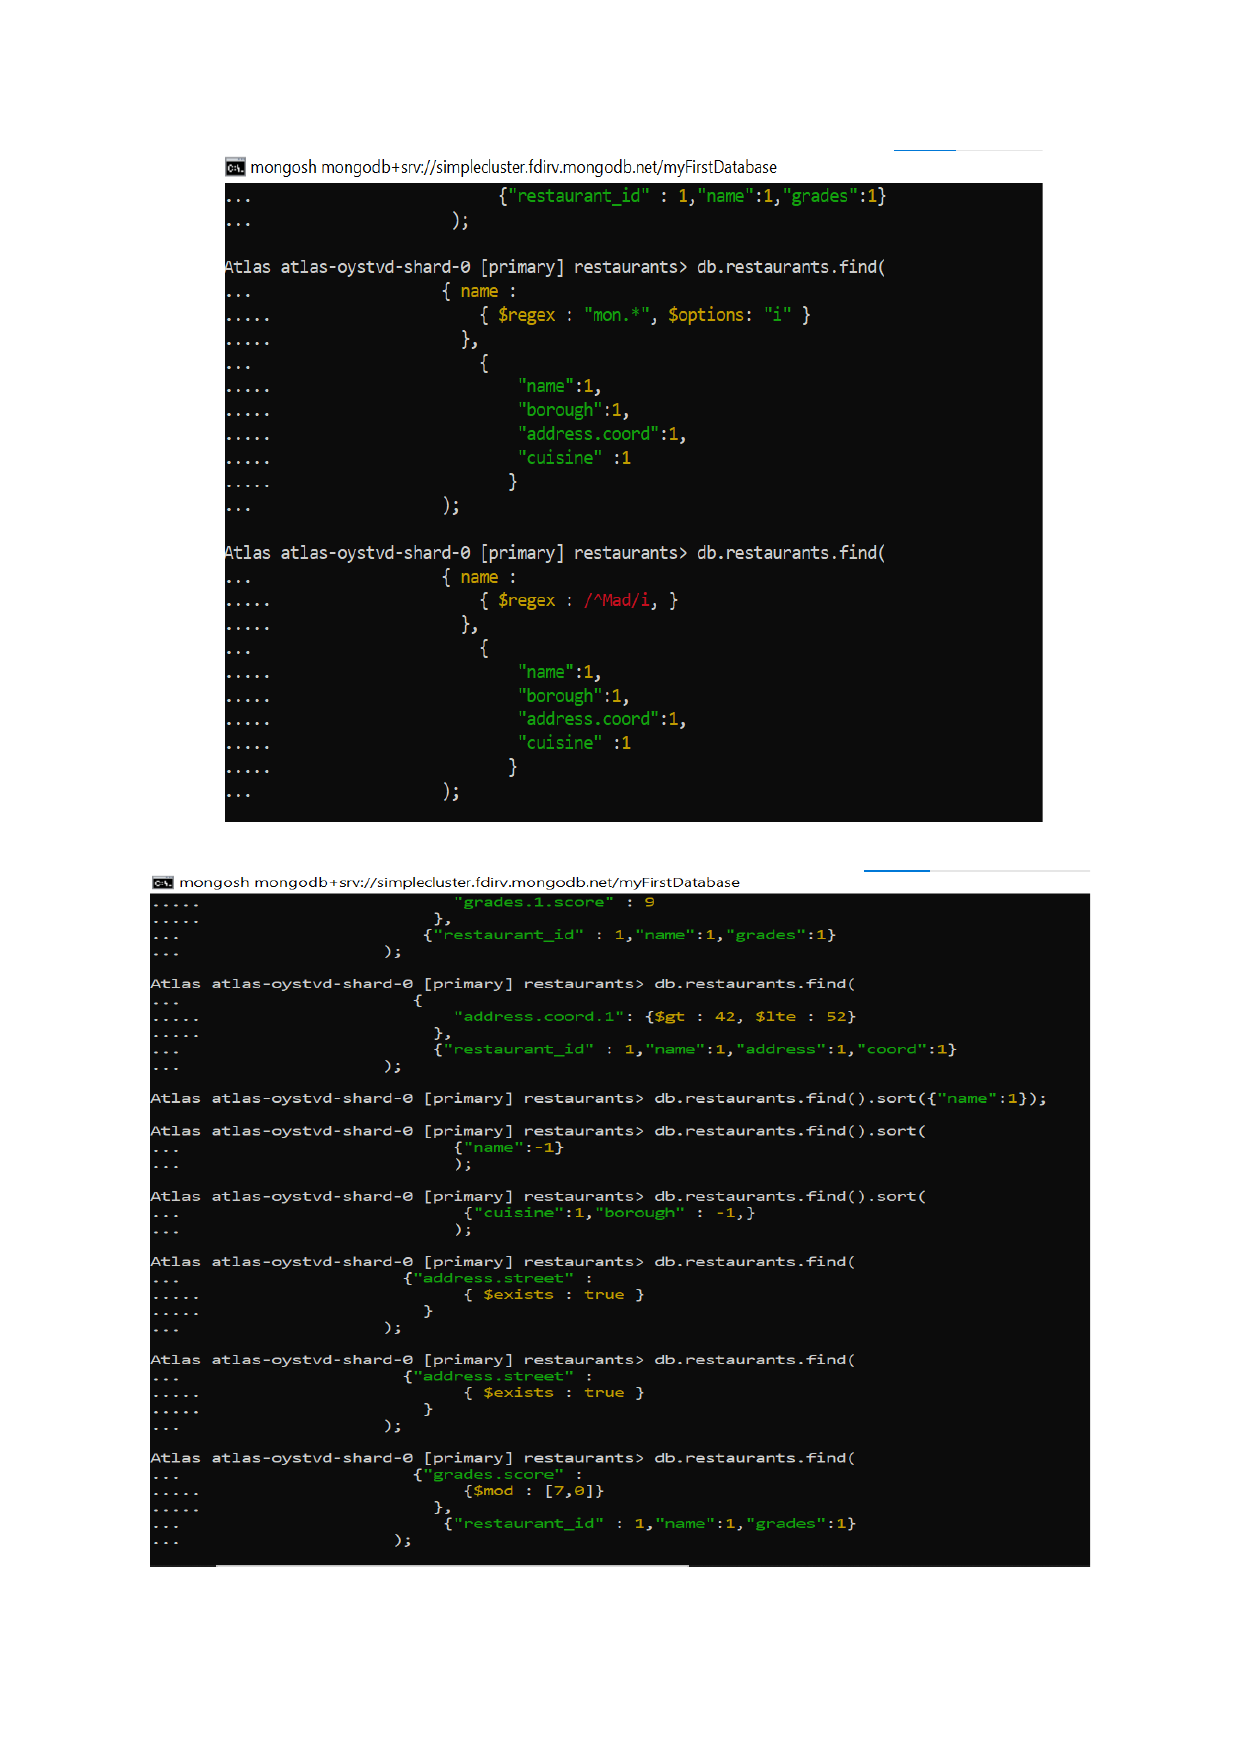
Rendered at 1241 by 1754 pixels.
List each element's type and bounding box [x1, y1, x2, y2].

picture [225, 150, 1043, 822]
picture [150, 870, 1091, 1567]
